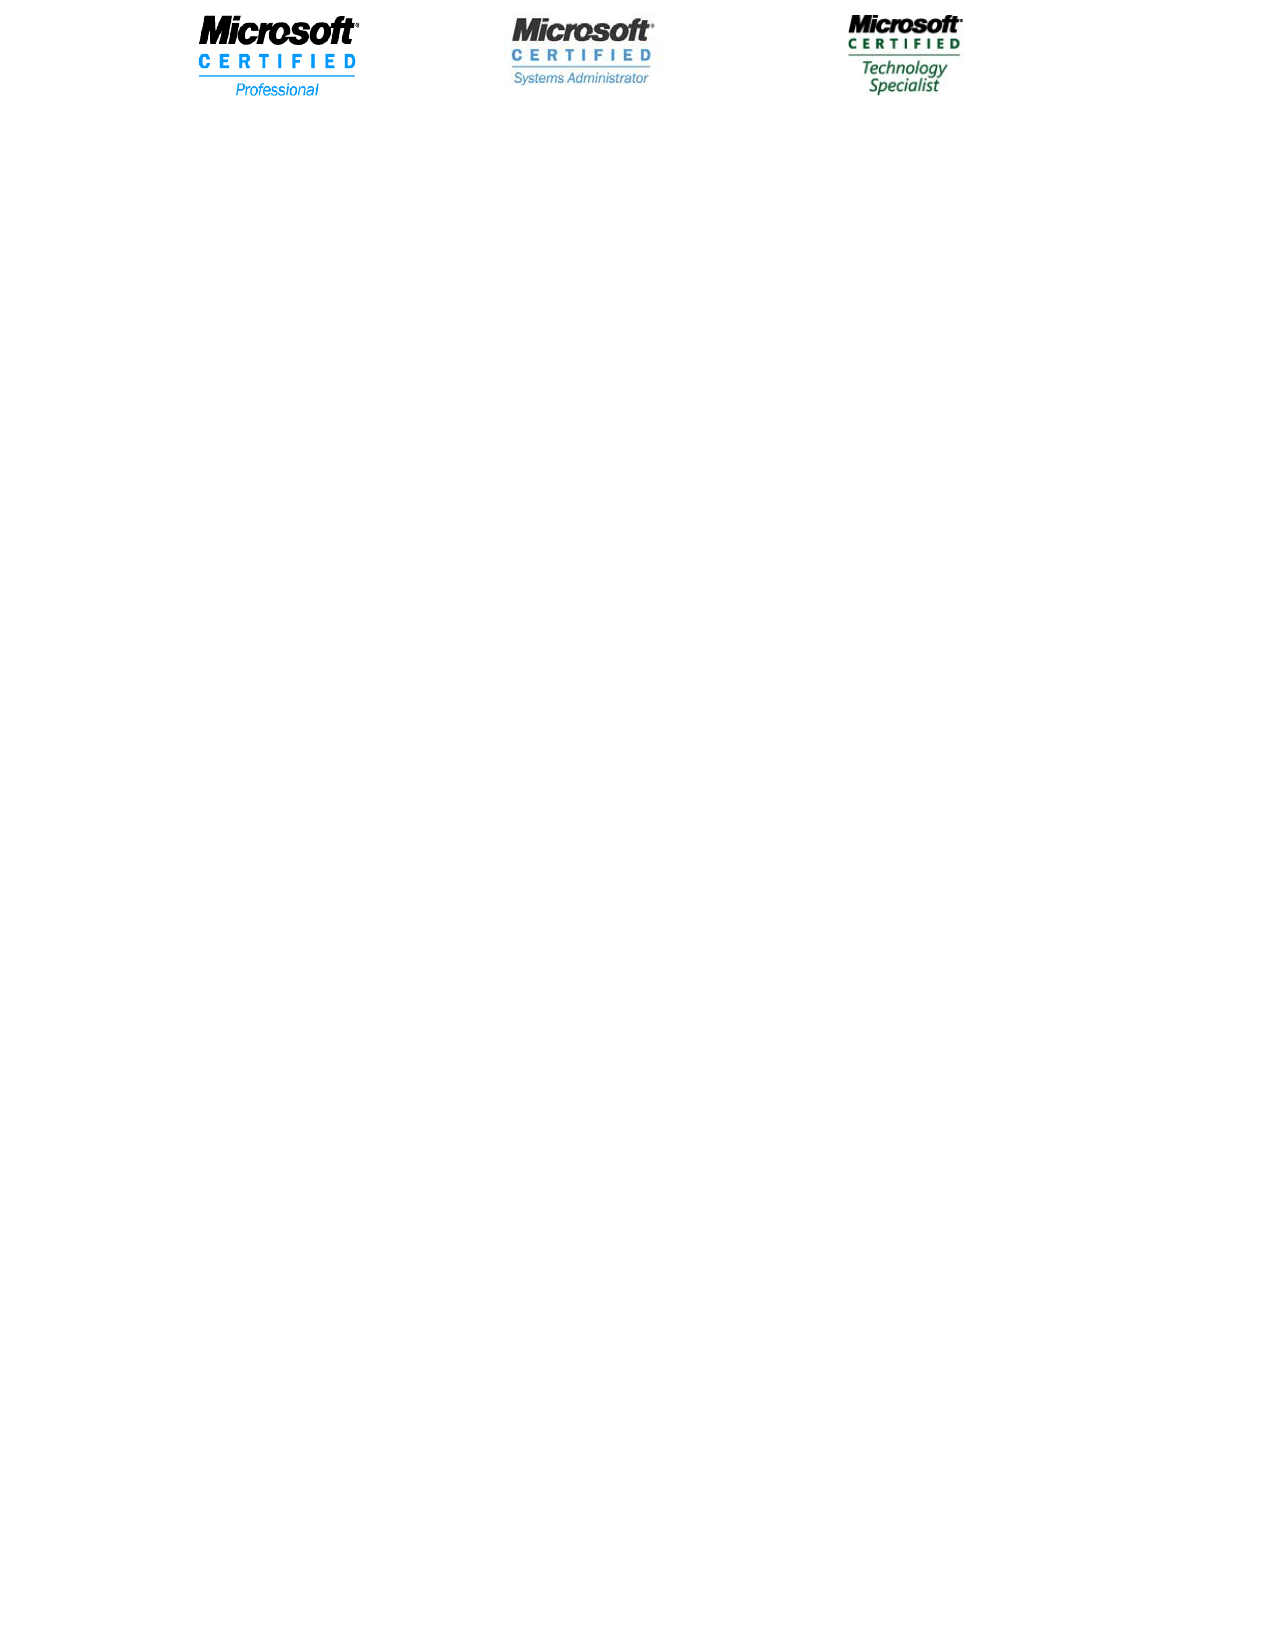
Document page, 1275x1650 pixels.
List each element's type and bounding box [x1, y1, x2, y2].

picture [848, 15, 966, 96]
picture [198, 15, 360, 96]
picture [503, 5, 664, 96]
